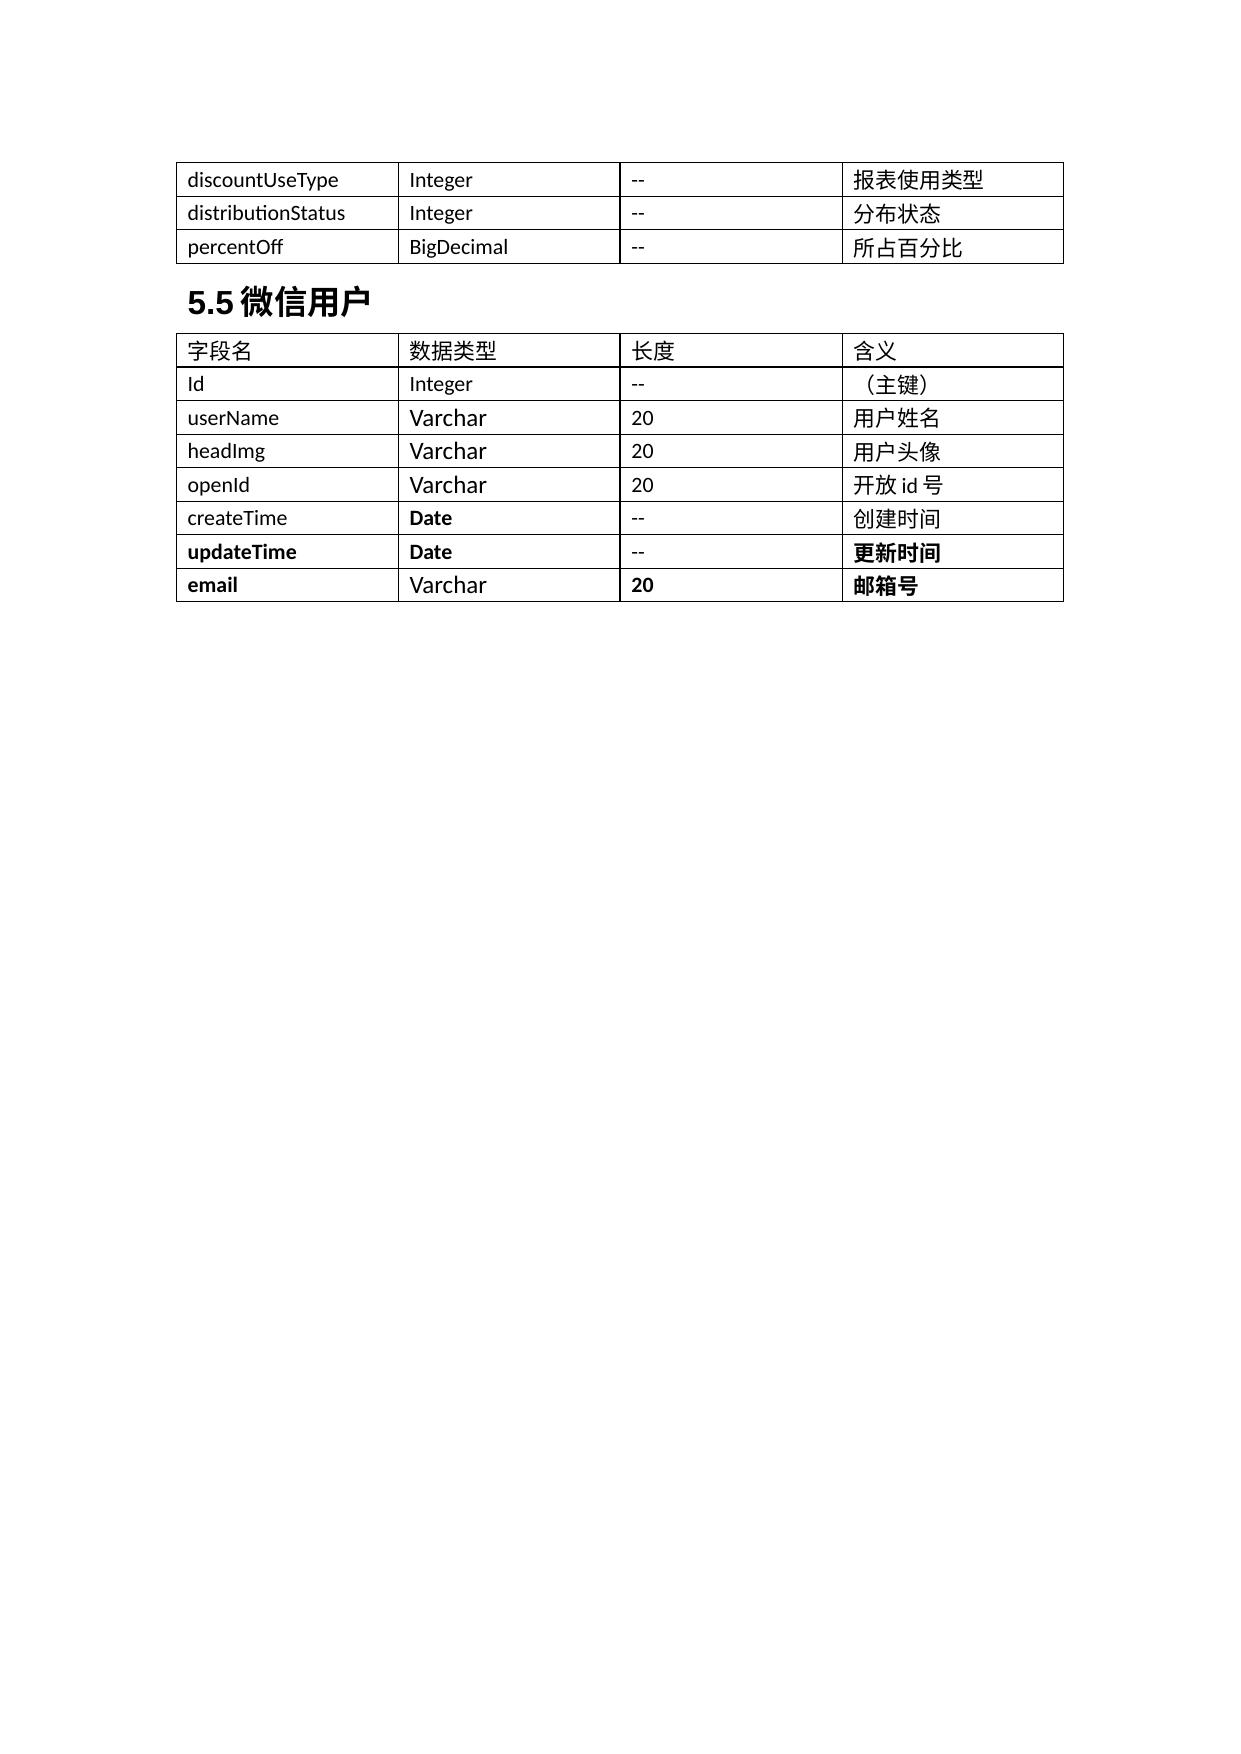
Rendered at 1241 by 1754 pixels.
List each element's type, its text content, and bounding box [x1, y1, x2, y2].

table_cell 报表使用类型 [843, 163, 1063, 196]
table_cell email [177, 569, 398, 601]
table_cell Varchar [399, 569, 619, 601]
table_cell openId [177, 468, 398, 501]
table_cell 用户姓名 [843, 401, 1063, 433]
table_cell -- [621, 197, 842, 229]
table_cell -- [621, 535, 842, 568]
table_cell Varchar [399, 468, 619, 501]
table_cell -- [621, 163, 842, 196]
table_cell 20 [621, 435, 842, 467]
table_cell headImg [177, 435, 398, 467]
table_cell 20 [621, 401, 842, 433]
table_cell discountUseType [177, 163, 398, 196]
table_cell distributionStatus [177, 197, 398, 229]
table_header 数据类型 [399, 334, 619, 366]
table_cell 用户头像 [843, 435, 1063, 467]
table_cell 开放id号 [843, 468, 1063, 501]
table_cell percentOff [177, 230, 398, 263]
table_cell createTime [177, 502, 398, 534]
table_header 字段名 [177, 334, 398, 366]
table_cell 创建时间 [843, 502, 1063, 534]
table_cell Date [399, 535, 619, 568]
table_cell -- [621, 368, 842, 400]
table_cell updateTime [177, 535, 398, 568]
table_cell 更新时间 [843, 535, 1063, 568]
table_cell 20 [621, 569, 842, 601]
table_cell Integer [399, 163, 619, 196]
table_cell -- [621, 502, 842, 534]
subtitle 5.5微信用户 [187, 268, 1053, 333]
table_cell Varchar [399, 401, 619, 433]
table_header 长度 [621, 334, 842, 366]
table_header 含义 [843, 334, 1063, 366]
table_cell Integer [399, 368, 619, 400]
table_cell 分布状态 [843, 197, 1063, 229]
table_cell Date [399, 502, 619, 534]
table_cell userName [177, 401, 398, 433]
table_cell （主键） [843, 368, 1063, 400]
table_cell Varchar [399, 435, 619, 467]
table_cell Integer [399, 197, 619, 229]
table_cell 邮箱号 [843, 569, 1063, 601]
table_cell 20 [621, 468, 842, 501]
table_cell -- [621, 230, 842, 263]
table_cell BigDecimal [399, 230, 619, 263]
table_cell Id [177, 368, 398, 400]
table_cell 所占百分比 [843, 230, 1063, 263]
